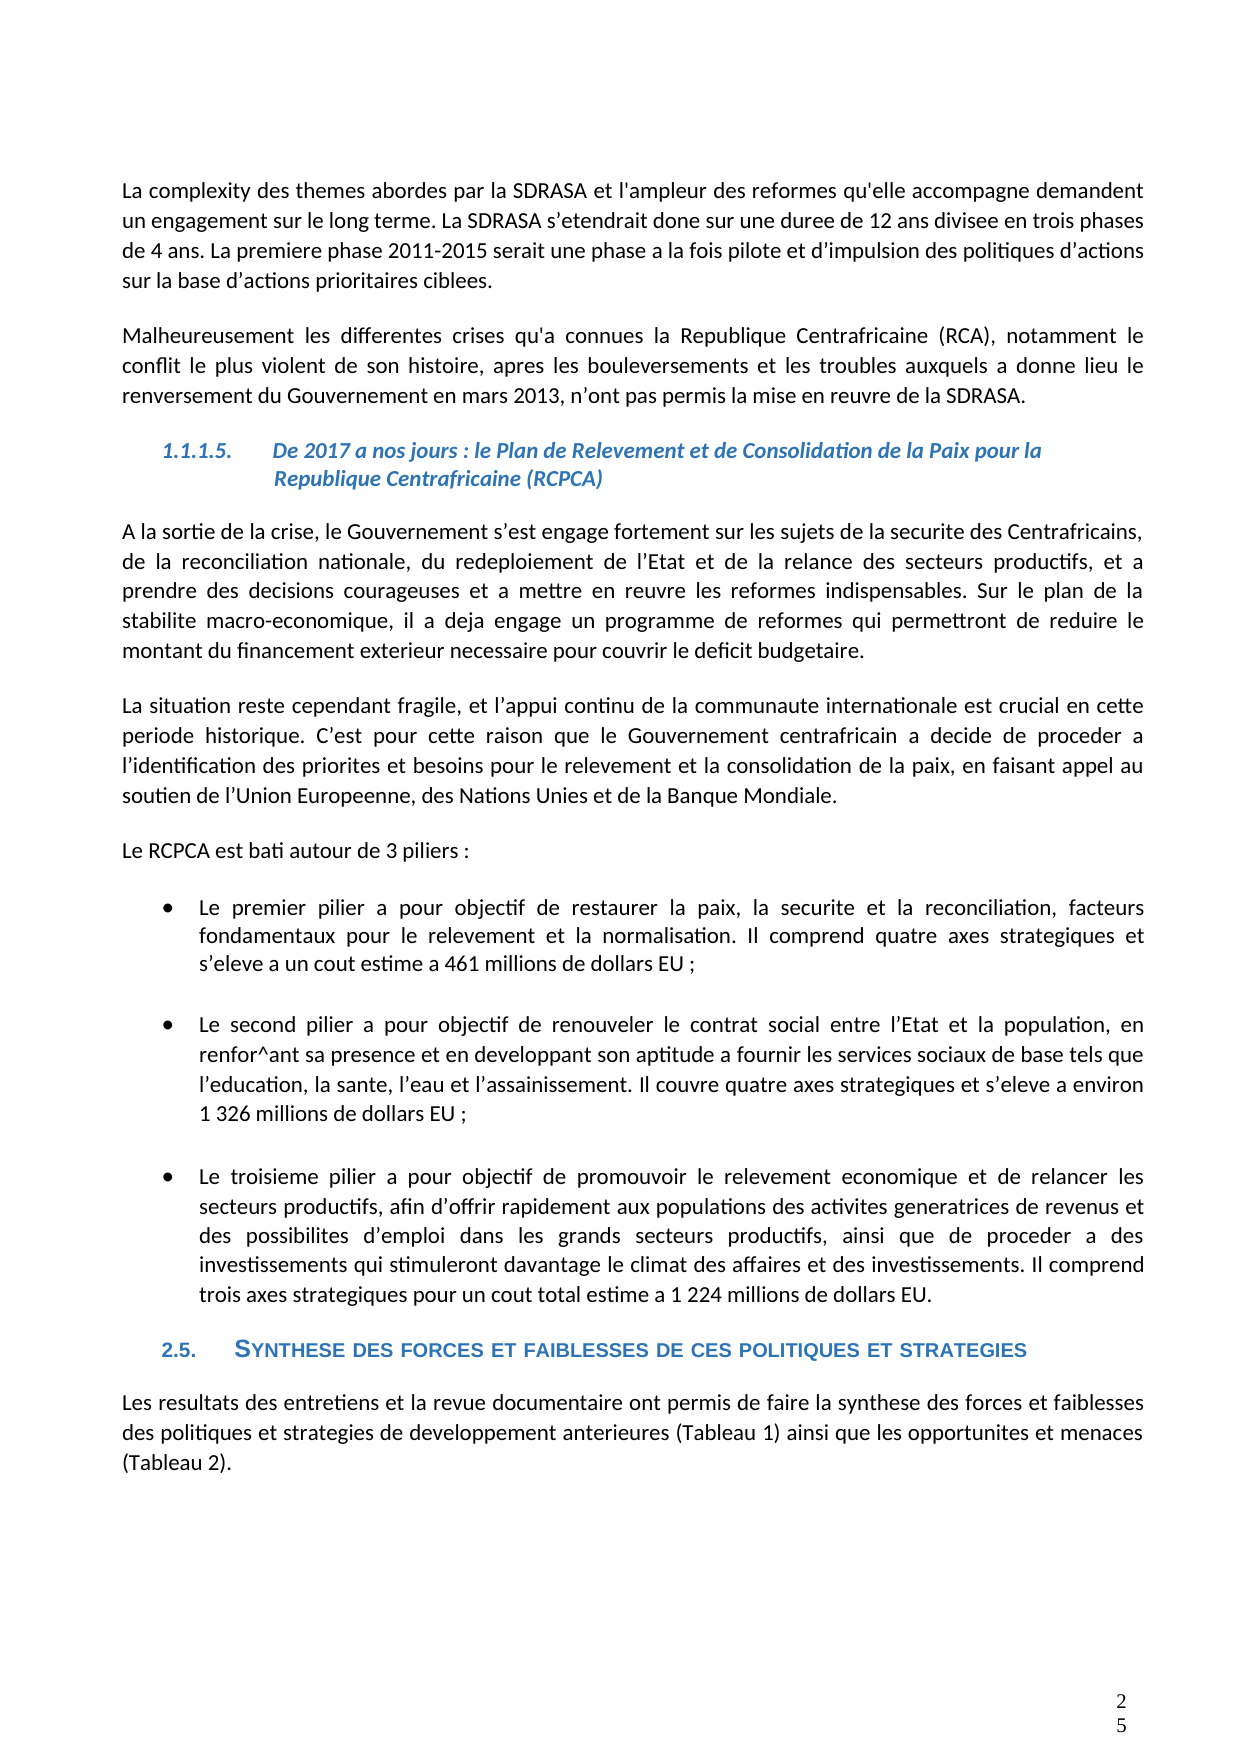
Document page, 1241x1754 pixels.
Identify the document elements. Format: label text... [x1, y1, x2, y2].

list Le second pilier a pour objectif de renouveler le contrat social entre l’Etat et la population, en renfor^ant sa presence et en developpant son aptitude a fournir les services sociaux de base tels que l’education, la sante, l’eau et l’assainissement. Il couvre quatre axes strategiques et s’eleve a environ 1 326 millions de dollars EU ; [161, 1009, 1146, 1127]
text La situation reste cependant fragile, et l’appui continu de la communaute internationale est crucial en cette periode historique. C’est pour cette raison que le Gouvernement centrafricain a decide de proceder a l’identification des priorites et besoins pour le relevement et la consolidation de la paix, en faisant appel au soutien de l’Union Europeenne, des Nations Unies et de la Banque Mondiale. [122, 691, 1146, 809]
list Synthese des forces et faiblesses de ces politiques et strategies [122, 1334, 1146, 1363]
list De 2017 a nos jours : le Plan de Relevement et de Consolidation de la Paix pour la [122, 436, 1146, 464]
text Republique Centrafricaine (RCPCA) [274, 464, 1146, 492]
text A la sortie de la crise, le Gouvernement s’est engage fortement sur les sujets de la securite des Centrafricains, de la reconciliation nationale, du redeploiement de l’Etat et de la relance des secteurs productifs, et a prendre des decisions courageuses et a mettre en reuvre les reformes indispensables. Sur le plan de la stabilite macro-economique, il a deja engage un programme de reformes qui permettront de reduire le montant du financement exterieur necessaire pour couvrir le deficit budgetaire. [122, 517, 1146, 664]
text Les resultats des entretiens et la revue documentaire ont permis de faire la synthese des forces et faiblesses des politiques et strategies de developpement anterieures (Tableau 1) ainsi que les opportunites et menaces (Tableau 2). [122, 1388, 1146, 1476]
list Le premier pilier a pour objectif de restaurer la paix, la securite et la reconciliation, facteurs fondamentaux pour le relevement et la normalisation. Il comprend quatre axes strategiques et s’eleve a un cout estime a 461 millions de dollars EU ; [161, 891, 1146, 977]
text La complexity des themes abordes par la SDRASA et l'ampleur des reformes qu'elle accompagne demandent un engagement sur le long terme. La SDRASA s’etendrait done sur une duree de 12 ans divisee en trois phases de 4 ans. La premiere phase 2011-2015 serait une phase a la fois pilote et d’impulsion des politiques d’actions sur la base d’actions prioritaires ciblees. [122, 177, 1146, 294]
list Le troisieme pilier a pour objectif de promouvoir le relevement economique et de relancer les secteurs productifs, afin d’offrir rapidement aux populations des activites generatrices de revenus et des possibilites d’emploi dans les grands secteurs productifs, ainsi que de proceder a des investissements qui stimuleront davantage le climat des affaires et des investissements. Il comprend trois axes strategiques pour un cout total estime a 1 224 millions de dollars EU. [161, 1160, 1146, 1308]
text Malheureusement les differentes crises qu'a connues la Republique Centrafricaine (RCA), notamment le conflit le plus violent de son histoire, apres les bouleversements et les troubles auxquels a donne lieu le renversement du Gouvernement en mars 2013, n’ont pas permis la mise en reuvre de la SDRASA. [122, 321, 1146, 409]
text Le RCPCA est bati autour de 3 piliers : [122, 836, 1146, 864]
